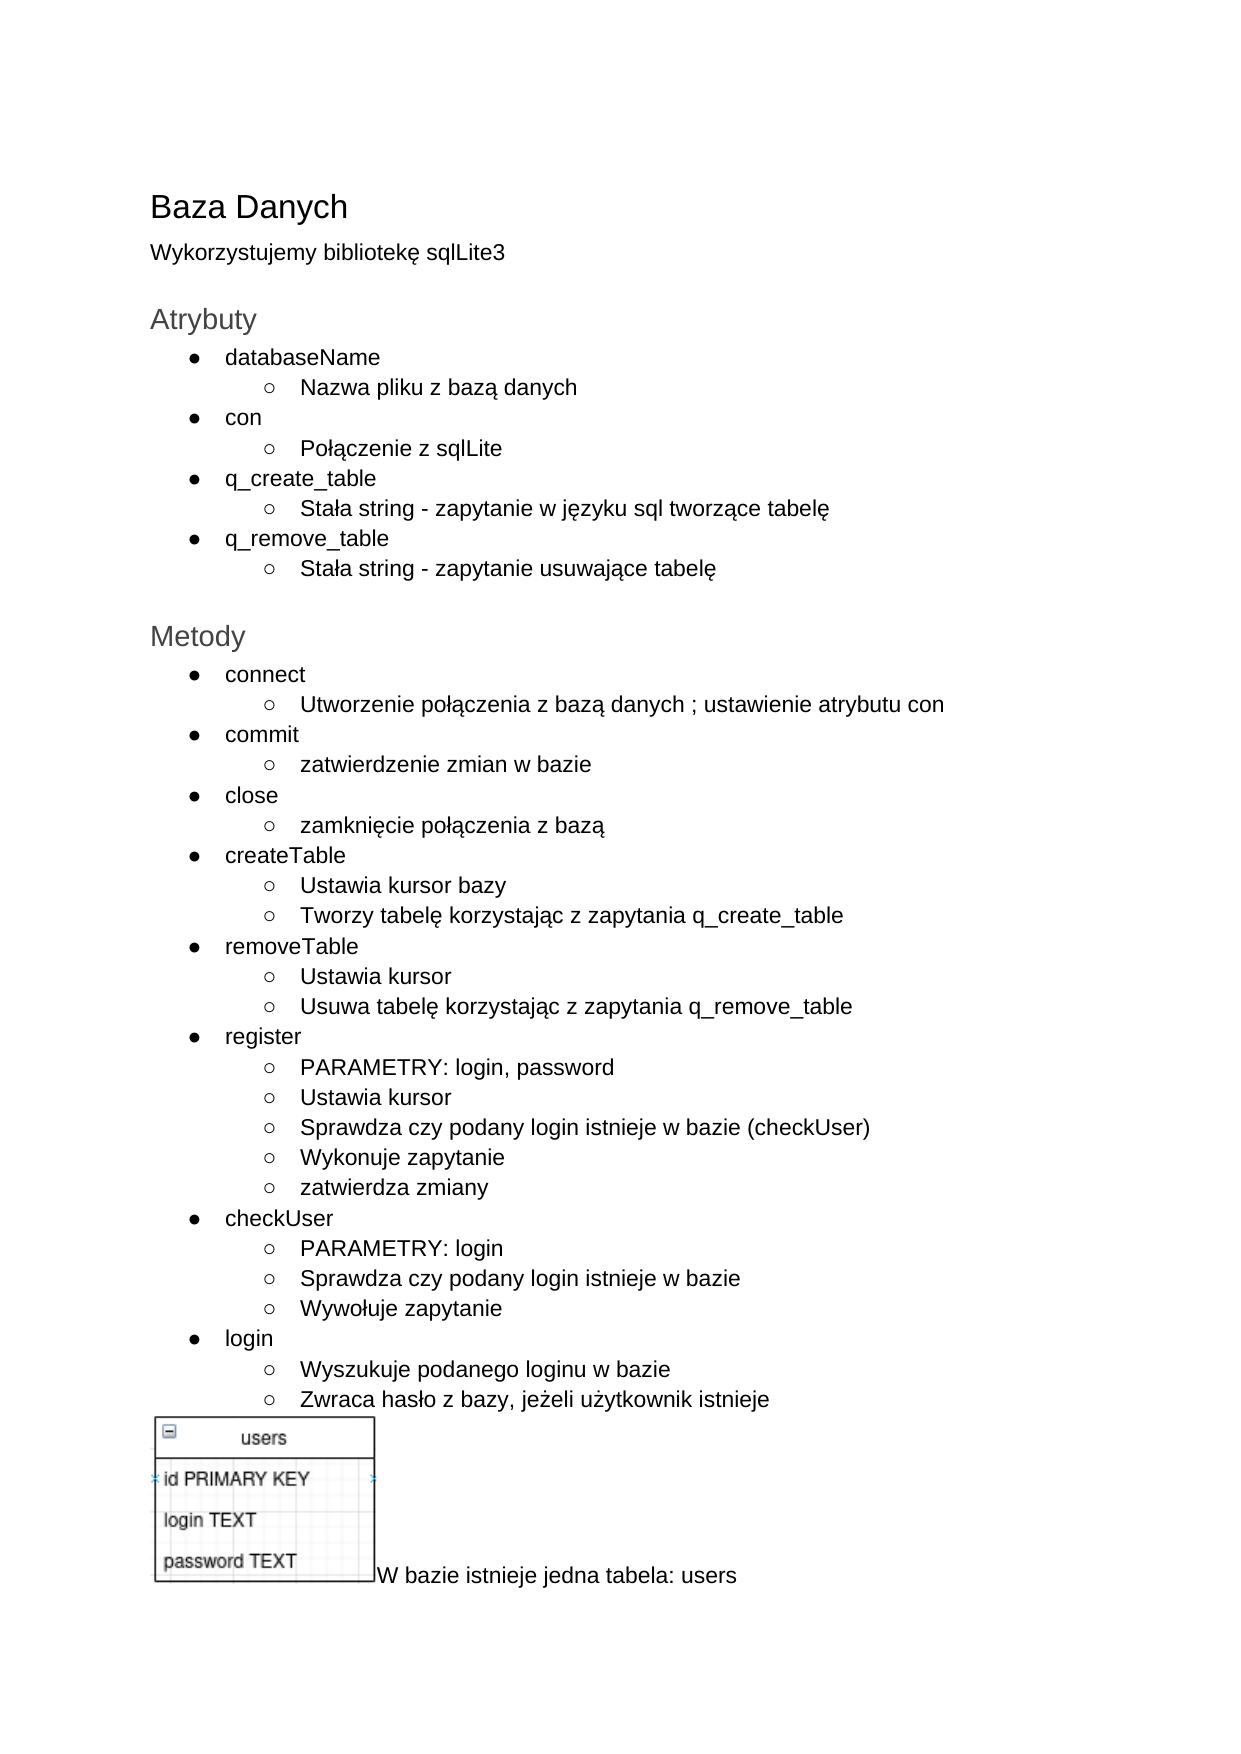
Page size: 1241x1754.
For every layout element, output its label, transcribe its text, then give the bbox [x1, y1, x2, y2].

list Ustawia kursor [262, 963, 1090, 989]
list Sprawdza czy podany login istnieje w bazie (checkUser) [262, 1114, 1090, 1140]
list removeTable [187, 933, 1090, 959]
list Stała string - zapytanie w języku sql tworzące tabelę [262, 495, 1090, 521]
list q_create_table [187, 465, 1090, 491]
list Połączenie z sqlLite [262, 434, 1090, 461]
list Usuwa tabelę korzystając z zapytania q_remove_table [262, 993, 1090, 1019]
text W bazie istnieje jedna tabela: users [150, 1416, 1090, 1588]
subtitle Atrybuty [150, 302, 1090, 336]
list Nazwa pliku z bazą danych [262, 374, 1090, 400]
list databaseName [187, 344, 1090, 370]
list PARAMETRY: login [262, 1235, 1090, 1261]
list Sprawdza czy podany login istnieje w bazie [262, 1265, 1090, 1291]
list PARAMETRY: login, password [262, 1053, 1090, 1080]
list close [187, 782, 1090, 808]
subtitle Metody [150, 619, 1090, 652]
list checkUser [187, 1204, 1090, 1231]
list Zwraca hasło z bazy, jeżeli użytkownik istnieje [262, 1386, 1090, 1412]
text Wykorzystujemy bibliotekę sqlLite3 [150, 238, 1090, 265]
list zatwierdza zmiany [262, 1174, 1090, 1201]
list zatwierdzenie zmian w bazie [262, 751, 1090, 778]
list commit [187, 721, 1090, 747]
list Wykonuje zapytanie [262, 1144, 1090, 1170]
list register [187, 1023, 1090, 1049]
list connect [187, 661, 1090, 687]
list createTable [187, 842, 1090, 868]
list zamknięcie połączenia z bazą [262, 812, 1090, 838]
subtitle Baza Danych [150, 187, 1090, 226]
list con [187, 404, 1090, 431]
list Utworzenie połączenia z bazą danych ; ustawienie atrybutu con [262, 691, 1090, 717]
list login [187, 1325, 1090, 1352]
list q_remove_table [187, 525, 1090, 551]
list Ustawia kursor bazy [262, 872, 1090, 898]
list Stała string - zapytanie usuwające tabelę [262, 555, 1090, 582]
list Tworzy tabelę korzystając z zapytania q_create_table [262, 902, 1090, 929]
picture [150, 1416, 377, 1584]
list Wyszukuje podanego loginu w bazie [262, 1356, 1090, 1382]
list Wywołuje zapytanie [262, 1295, 1090, 1321]
list Ustawia kursor [262, 1084, 1090, 1110]
